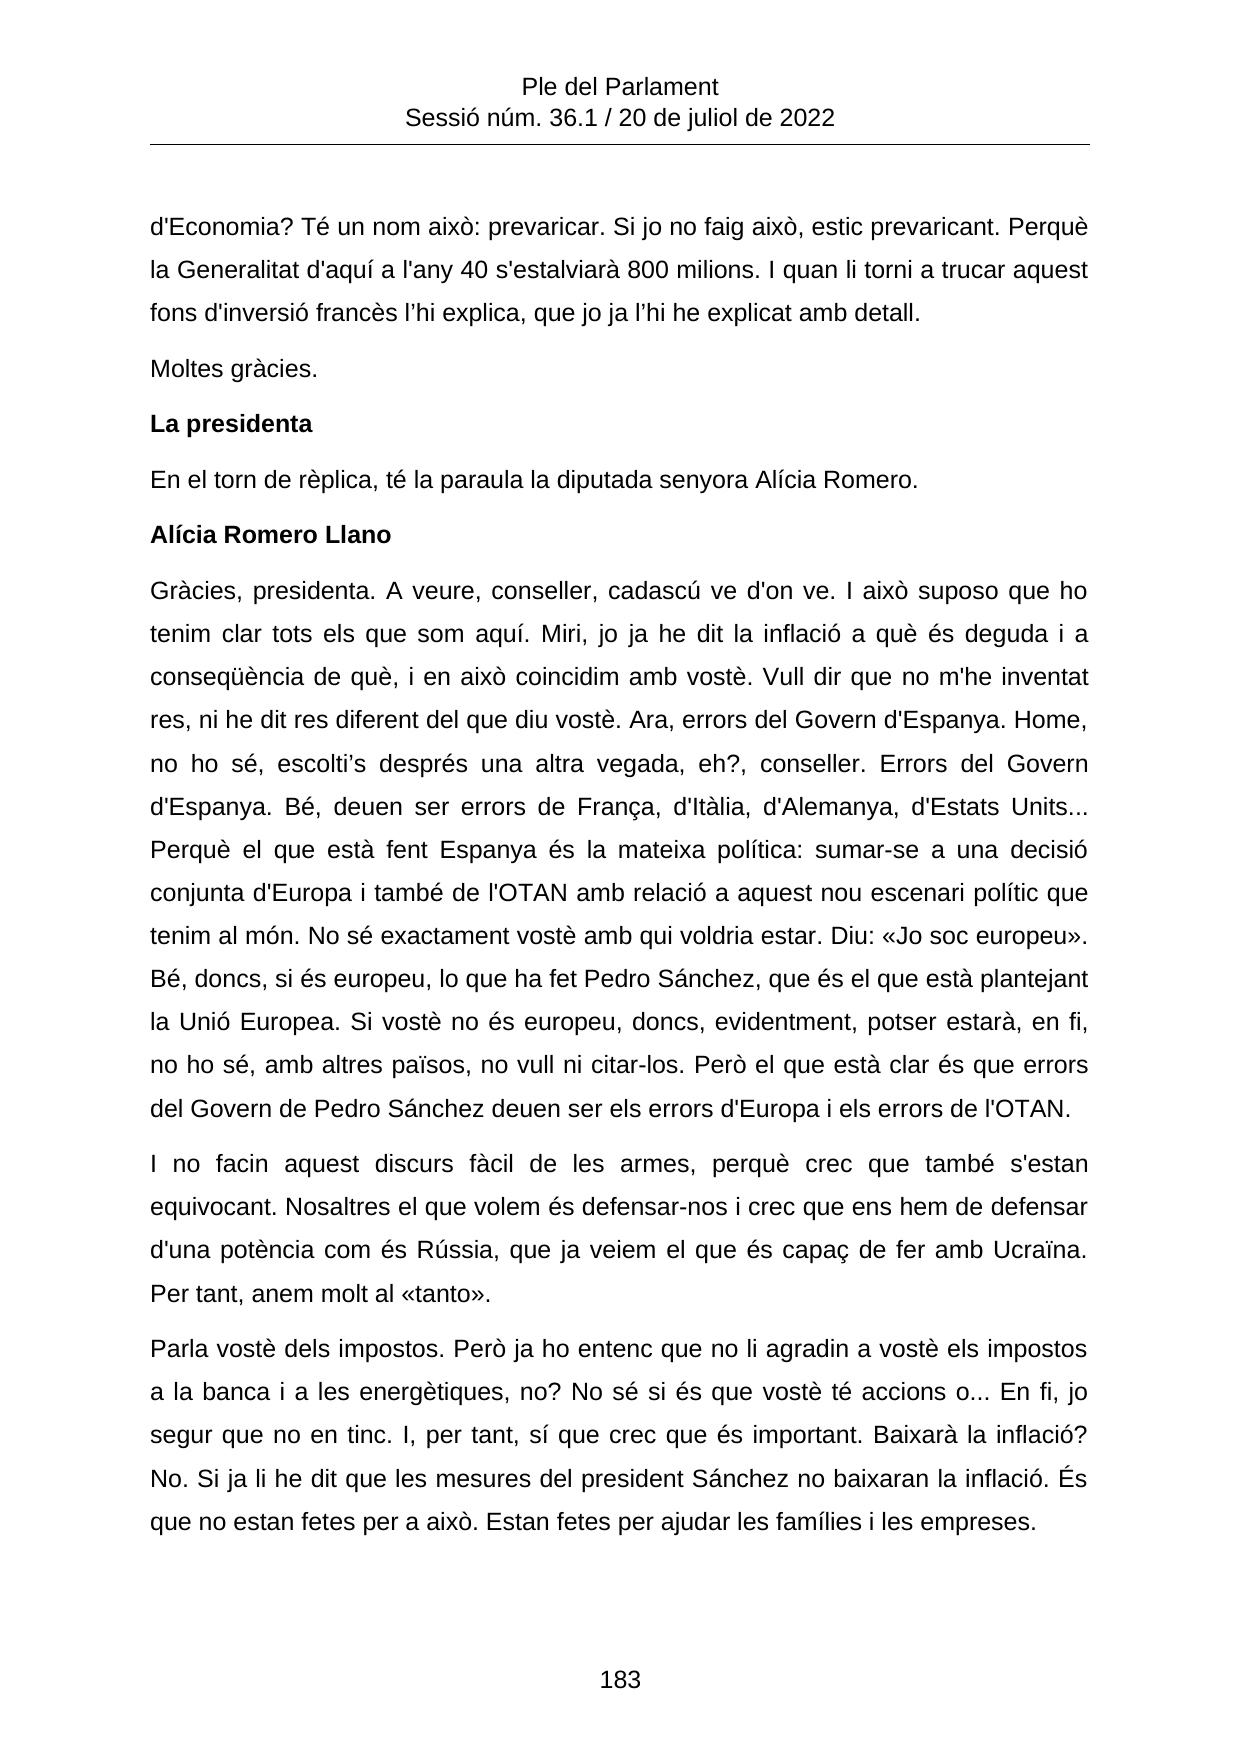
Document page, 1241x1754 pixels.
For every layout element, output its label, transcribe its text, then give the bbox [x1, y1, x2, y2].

text Moltes gràcies. [150, 354, 1090, 382]
text Alícia Romero Llano [150, 521, 1090, 549]
text I no facin aquest discurs fàcil de les armes, perquè crec que també s'estan equivocant. Nosaltres el que volem és defensar-nos i crec que ens hem de defensar d'una potència com és Rússia, que ja veiem el que és capaç de fer amb Ucraïna. Per tant, anem molt al «tanto». [150, 1149, 1090, 1307]
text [150, 212, 1090, 327]
text En el torn de rèplica, té la paraula la diputada senyora Alícia Romero. [150, 465, 1090, 494]
text Gràcies, presidenta. A veure, conseller, cadascú ve d'on ve. I això suposo que ho tenim clar tots els que som aquí. Miri, jo ja he dit la inflació a què és deguda i a conseqüència de què, i en això coincidim amb vostè. Vull dir que no m'he inventat res, ni he dit res diferent del que diu vostè. Ara, errors del Govern d'Espanya. Home, no ho sé, escolti’s després una altra vegada, eh?, conseller. Errors del Govern d'Espanya. Bé, deuen ser errors de França, d'Itàlia, d'Alemanya, d'Estats Units... Perquè el que està fent Espanya és la mateixa política: sumar-se a una decisió conjunta d'Europa i també de l'OTAN amb relació a aquest nou escenari polític que tenim al món. No sé exactament vostè amb qui voldria estar. Diu: «Jo soc europeu». Bé, doncs, si és europeu, lo que ha fet Pedro Sánchez, que és el que està plantejant la Unió Europea. Si vostè no és europeu, doncs, evidentment, potser estarà, en fi, no ho sé, amb altres països, no vull ni citar-los. Però el que està clar és que errors del Govern de Pedro Sánchez deuen ser els errors d'Europa i els errors de l'OTAN. [150, 576, 1090, 1122]
text Parla vostè dels impostos. Però ja ho entenc que no li agradin a vostè els impostos a la banca i a les energètiques, no? No sé si és que vostè té accions o... En fi, jo segur que no en tinc. I, per tant, sí que crec que és important. Baixarà la inflació? No. Si ja li he dit que les mesures del president Sánchez no baixaran la inflació. És que no estan fetes per a això. Estan fetes per ajudar les famílies i les empreses. [150, 1334, 1090, 1536]
text La presidenta [150, 409, 1090, 438]
